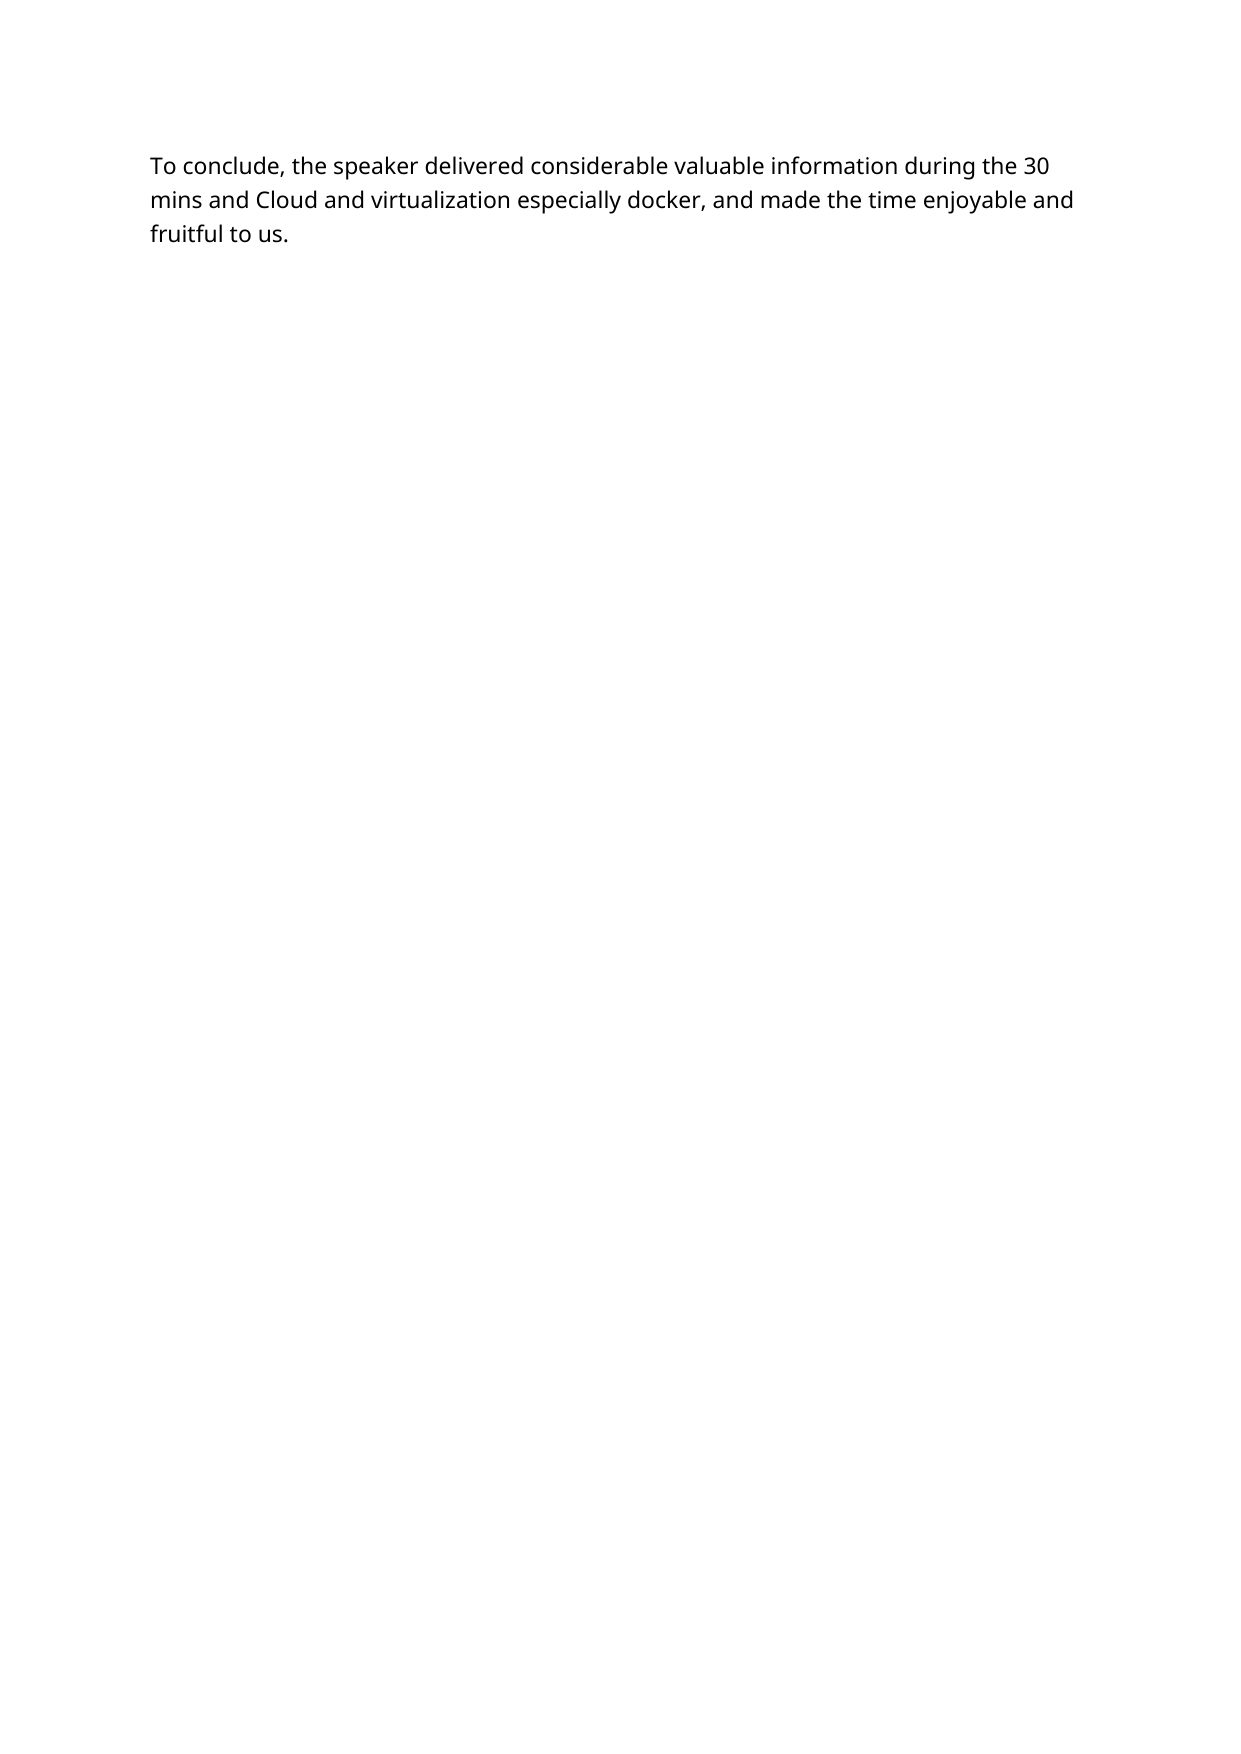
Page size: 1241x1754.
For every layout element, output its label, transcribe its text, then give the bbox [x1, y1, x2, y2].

text To conclude, the speaker delivered considerable valuable information during the 30 mins and Cloud and virtualization especially docker, and made the time enjoyable and fruitful to us. [150, 150, 1090, 249]
